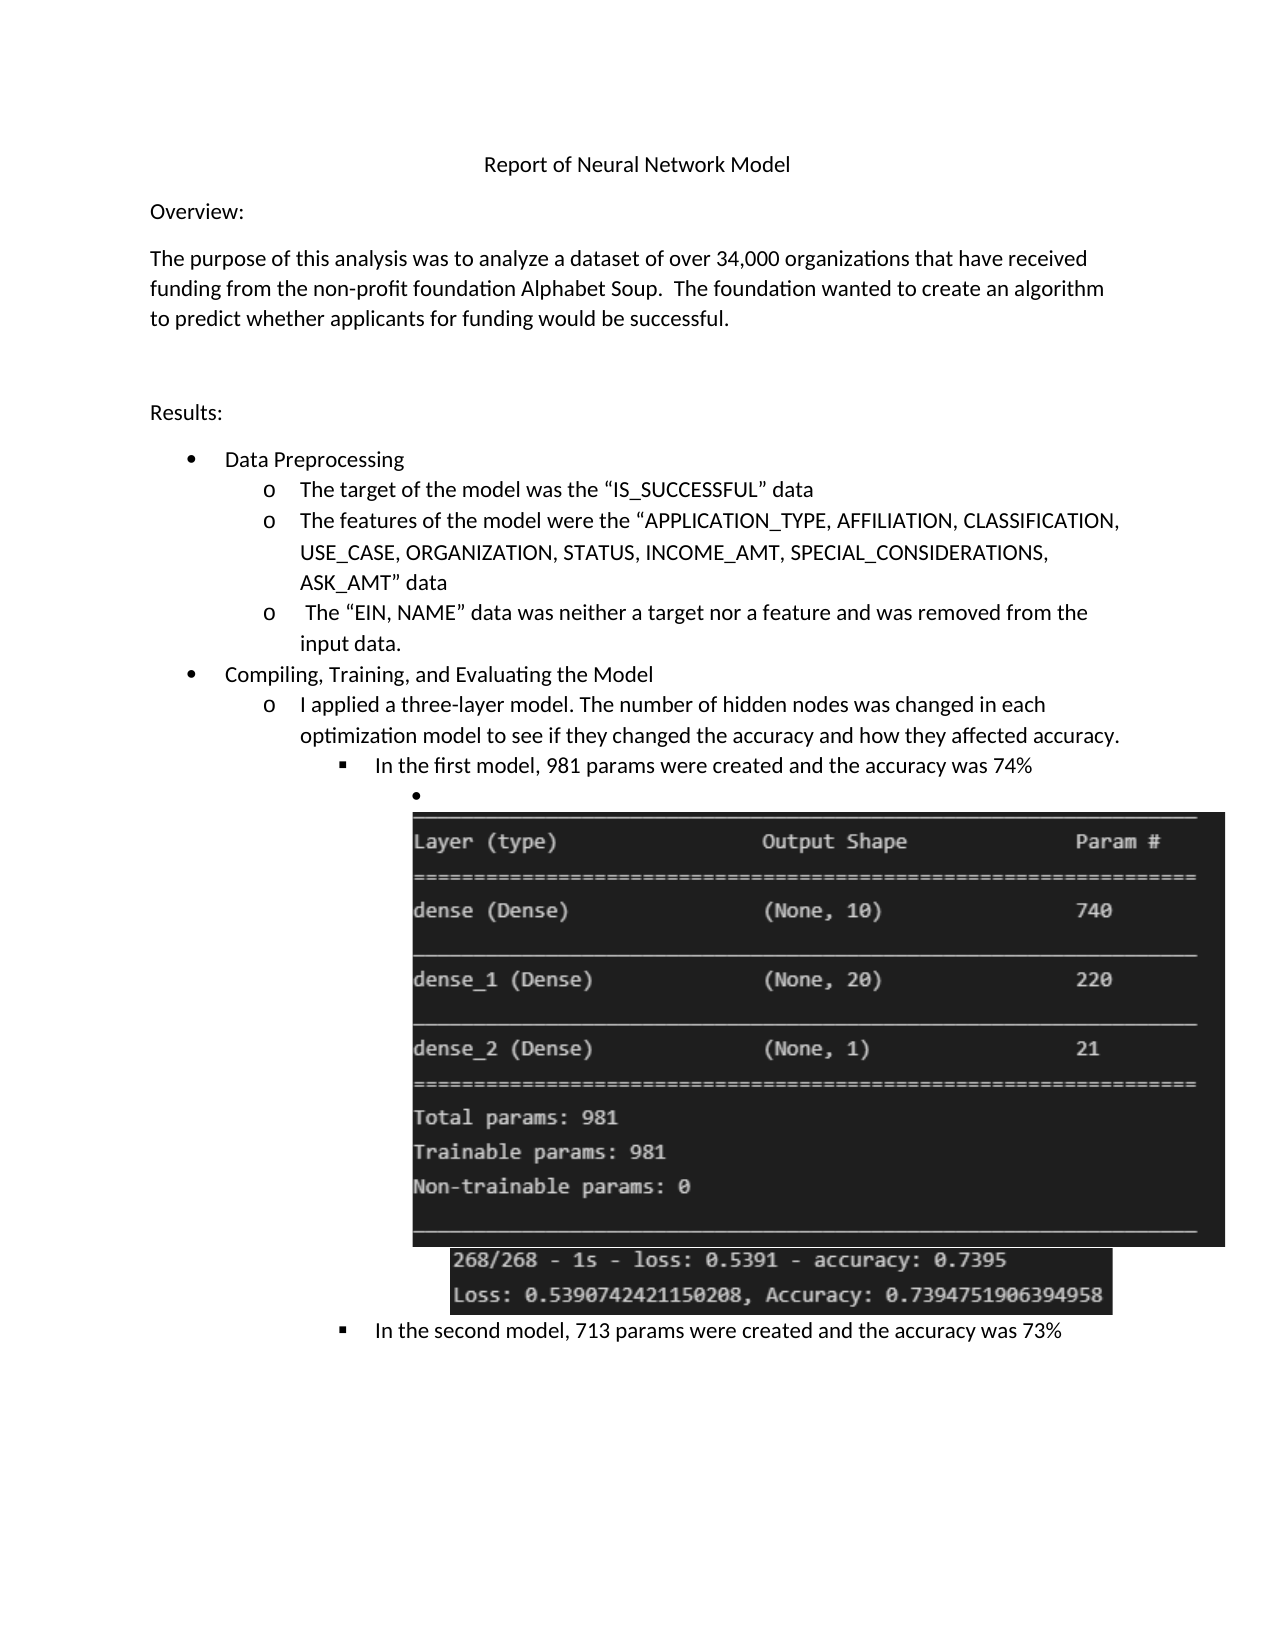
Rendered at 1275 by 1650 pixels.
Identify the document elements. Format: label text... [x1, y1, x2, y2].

list The features of the model were the “APPLICATION_TYPE, AFFILIATION, CLASSIFICATION, USE_CASE, ORGANIZATION, STATUS, INCOME_AMT, SPECIAL_CONSIDERATIONS, ASK_AMT” data [262, 506, 1125, 596]
list In the first model, 981 params were created and the accuracy was 74% [337, 752, 1125, 779]
list The target of the model was the “IS_SUCCESSFUL” data [262, 475, 1125, 504]
list Compiling, Training, and Evaluating the Model [187, 660, 1125, 688]
text Overview: [150, 197, 1125, 225]
text Report of Neural Network Model [150, 150, 1125, 178]
picture [450, 1248, 1113, 1315]
picture [412, 812, 1225, 1247]
list I applied a three-layer model. The number of hidden nodes was changed in each optimization model to see if they changed the accuracy and how they affected accuracy. [262, 690, 1125, 749]
text Results: [150, 398, 1125, 426]
list Data Preprocessing [187, 445, 1125, 473]
text The purpose of this analysis was to analyze a dataset of over 34,000 organizations that have received funding from the non-profit foundation Alphabet Soup. The foundation wanted to create an algorithm to predict whether applicants for funding would be successful. [150, 244, 1125, 332]
list The “EIN, NAME” data was neither a target nor a feature and was removed from the input data. [262, 598, 1125, 658]
list In the second model, 713 params were created and the accuracy was 73% [337, 1316, 1125, 1344]
